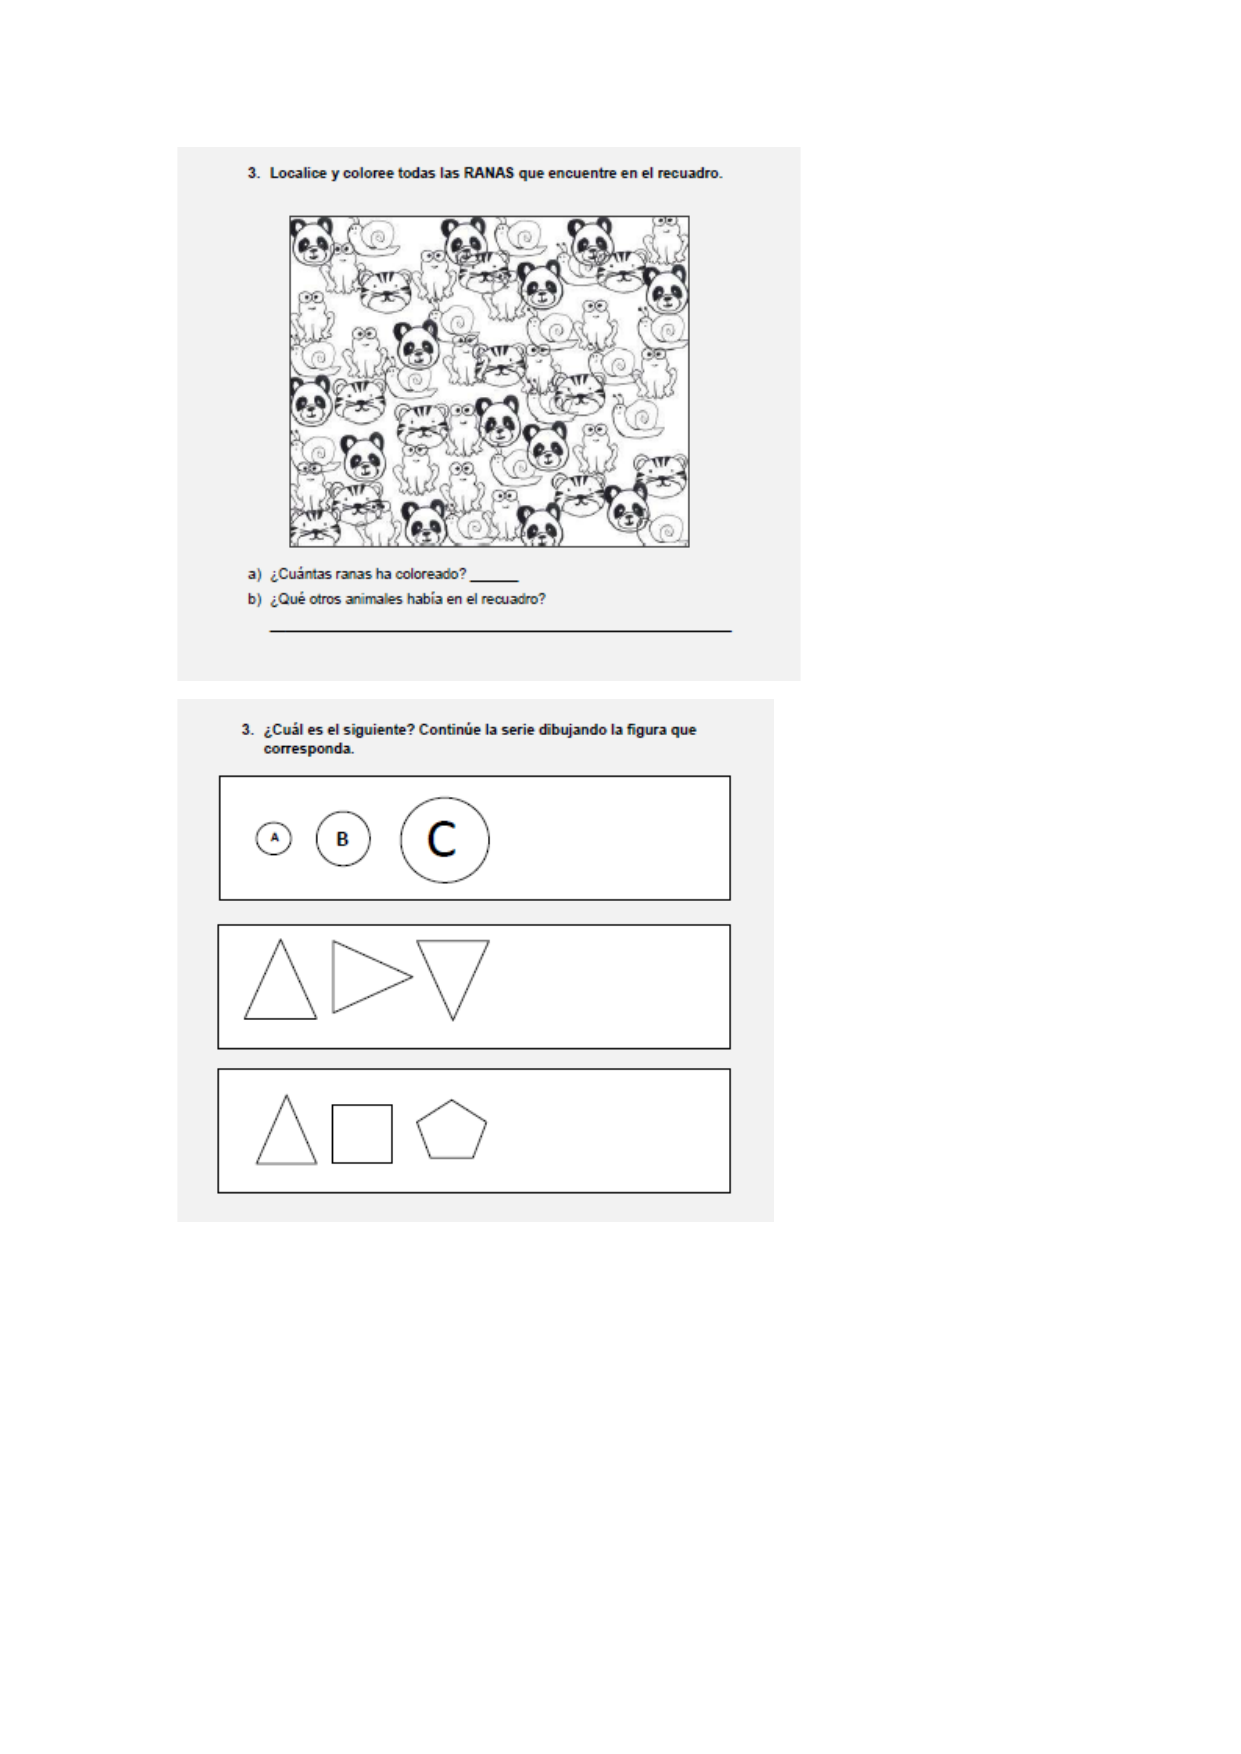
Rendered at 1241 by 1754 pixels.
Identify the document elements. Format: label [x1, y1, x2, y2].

picture [177, 147, 801, 681]
picture [177, 699, 774, 1222]
